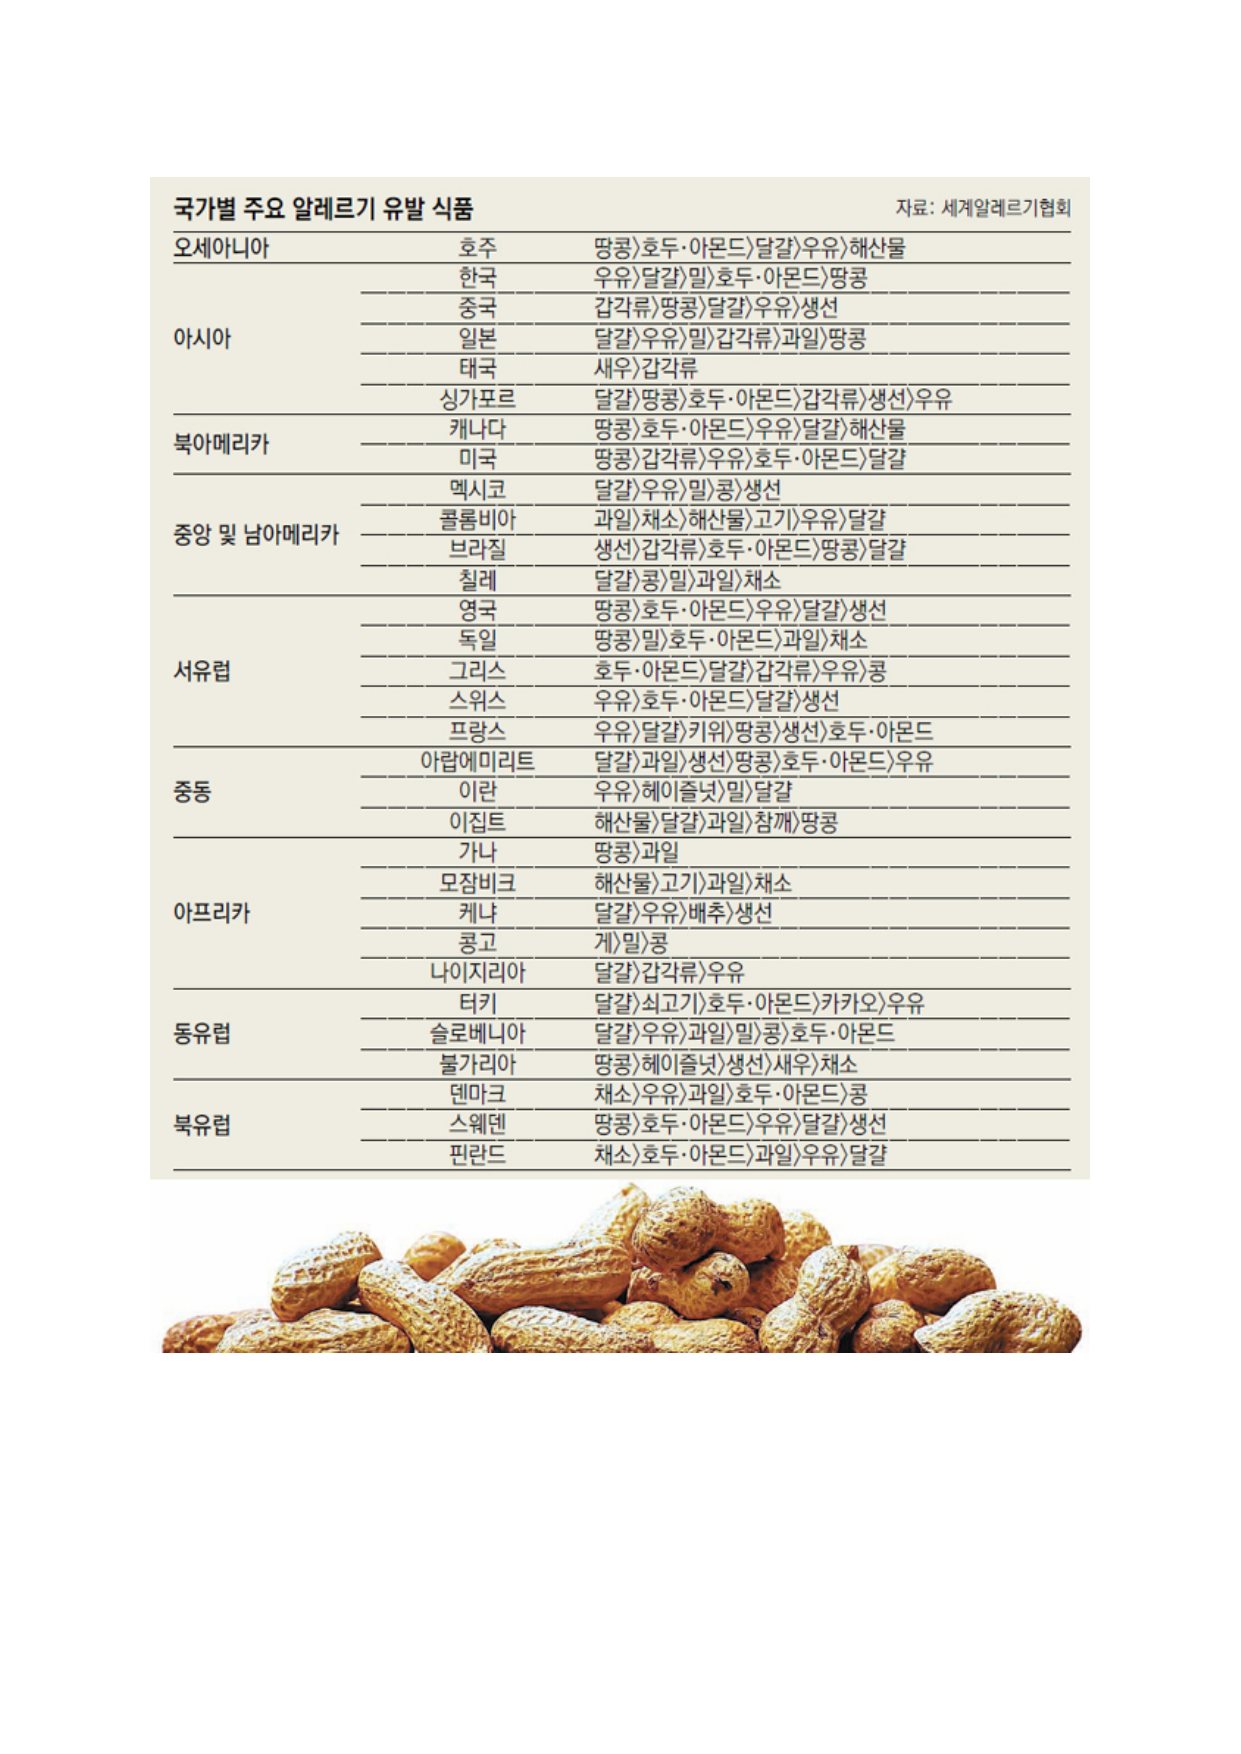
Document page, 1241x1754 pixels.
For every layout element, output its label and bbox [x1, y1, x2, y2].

picture [150, 177, 1091, 1353]
